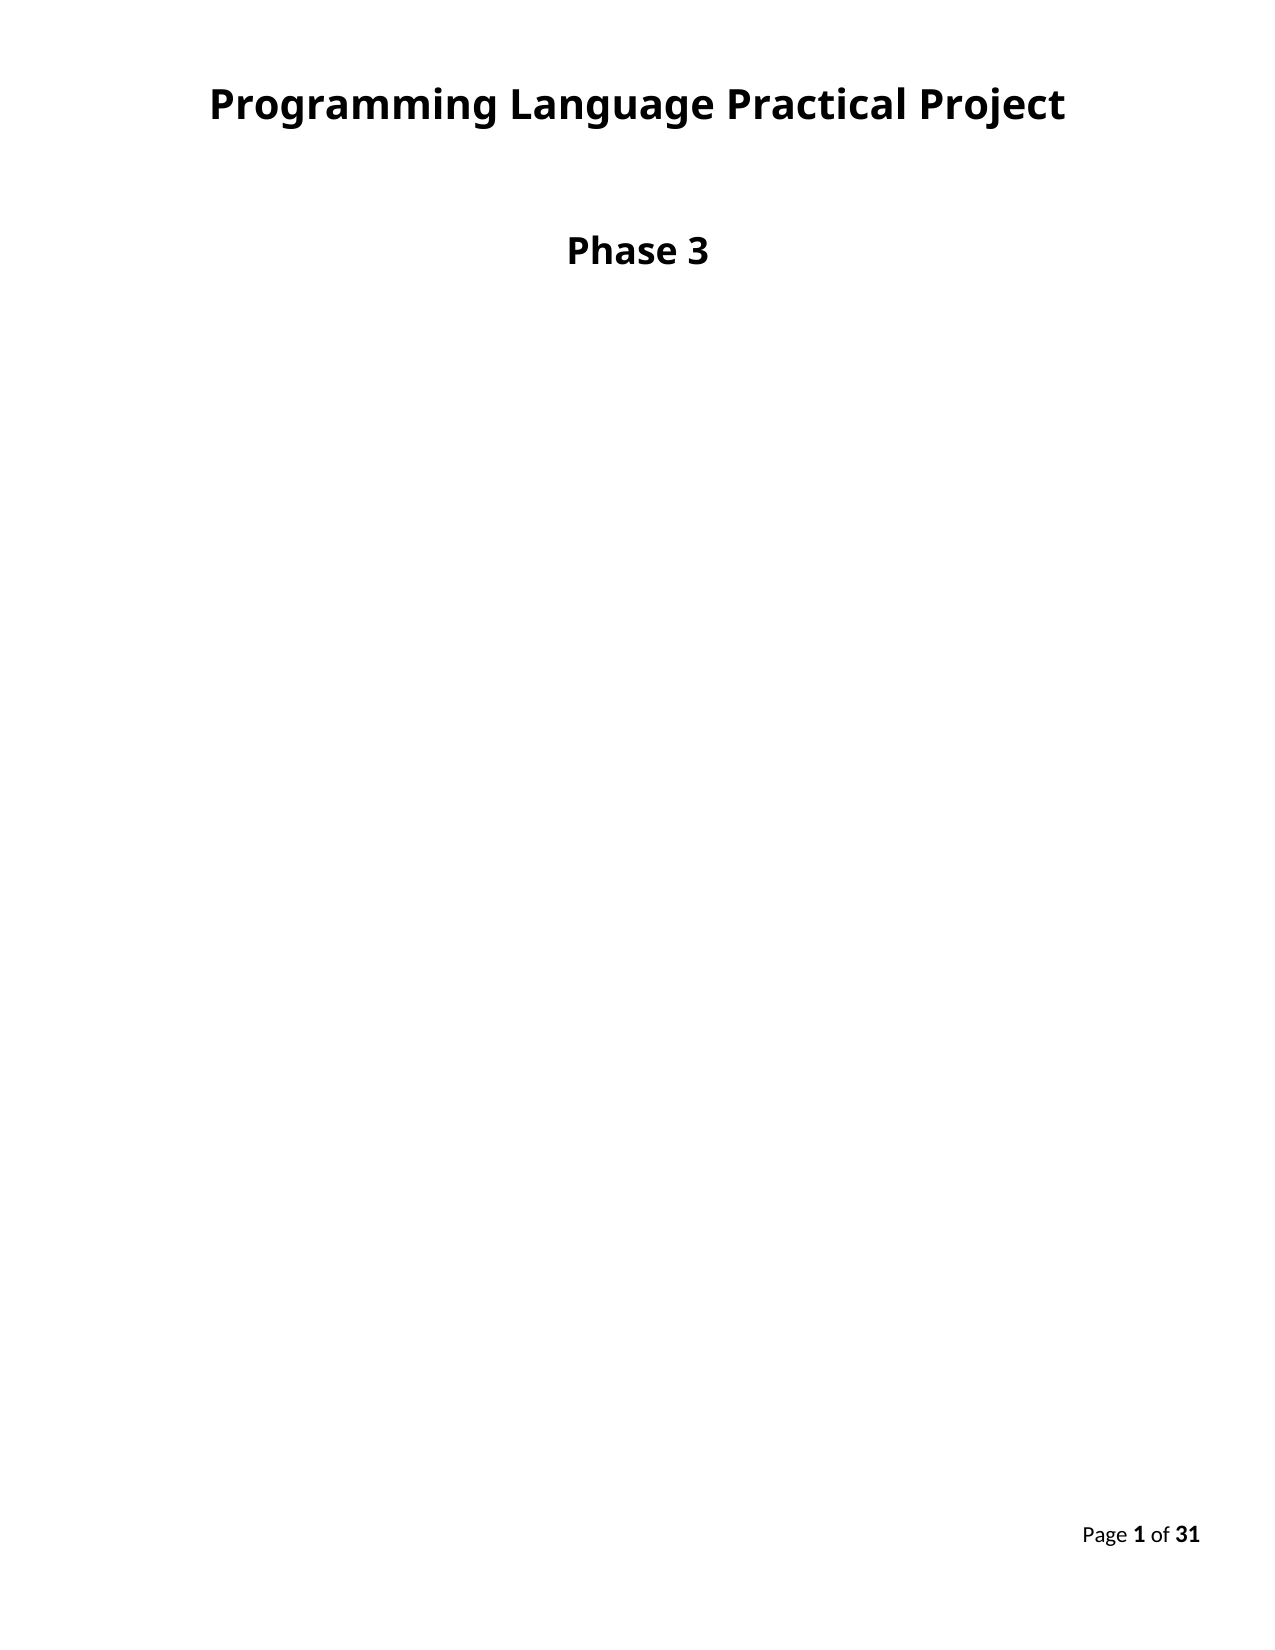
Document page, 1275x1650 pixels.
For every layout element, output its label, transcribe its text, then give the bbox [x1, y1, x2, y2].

text Programming Language Practical Project [75, 75, 1200, 132]
text Phase 3 [75, 225, 1200, 276]
